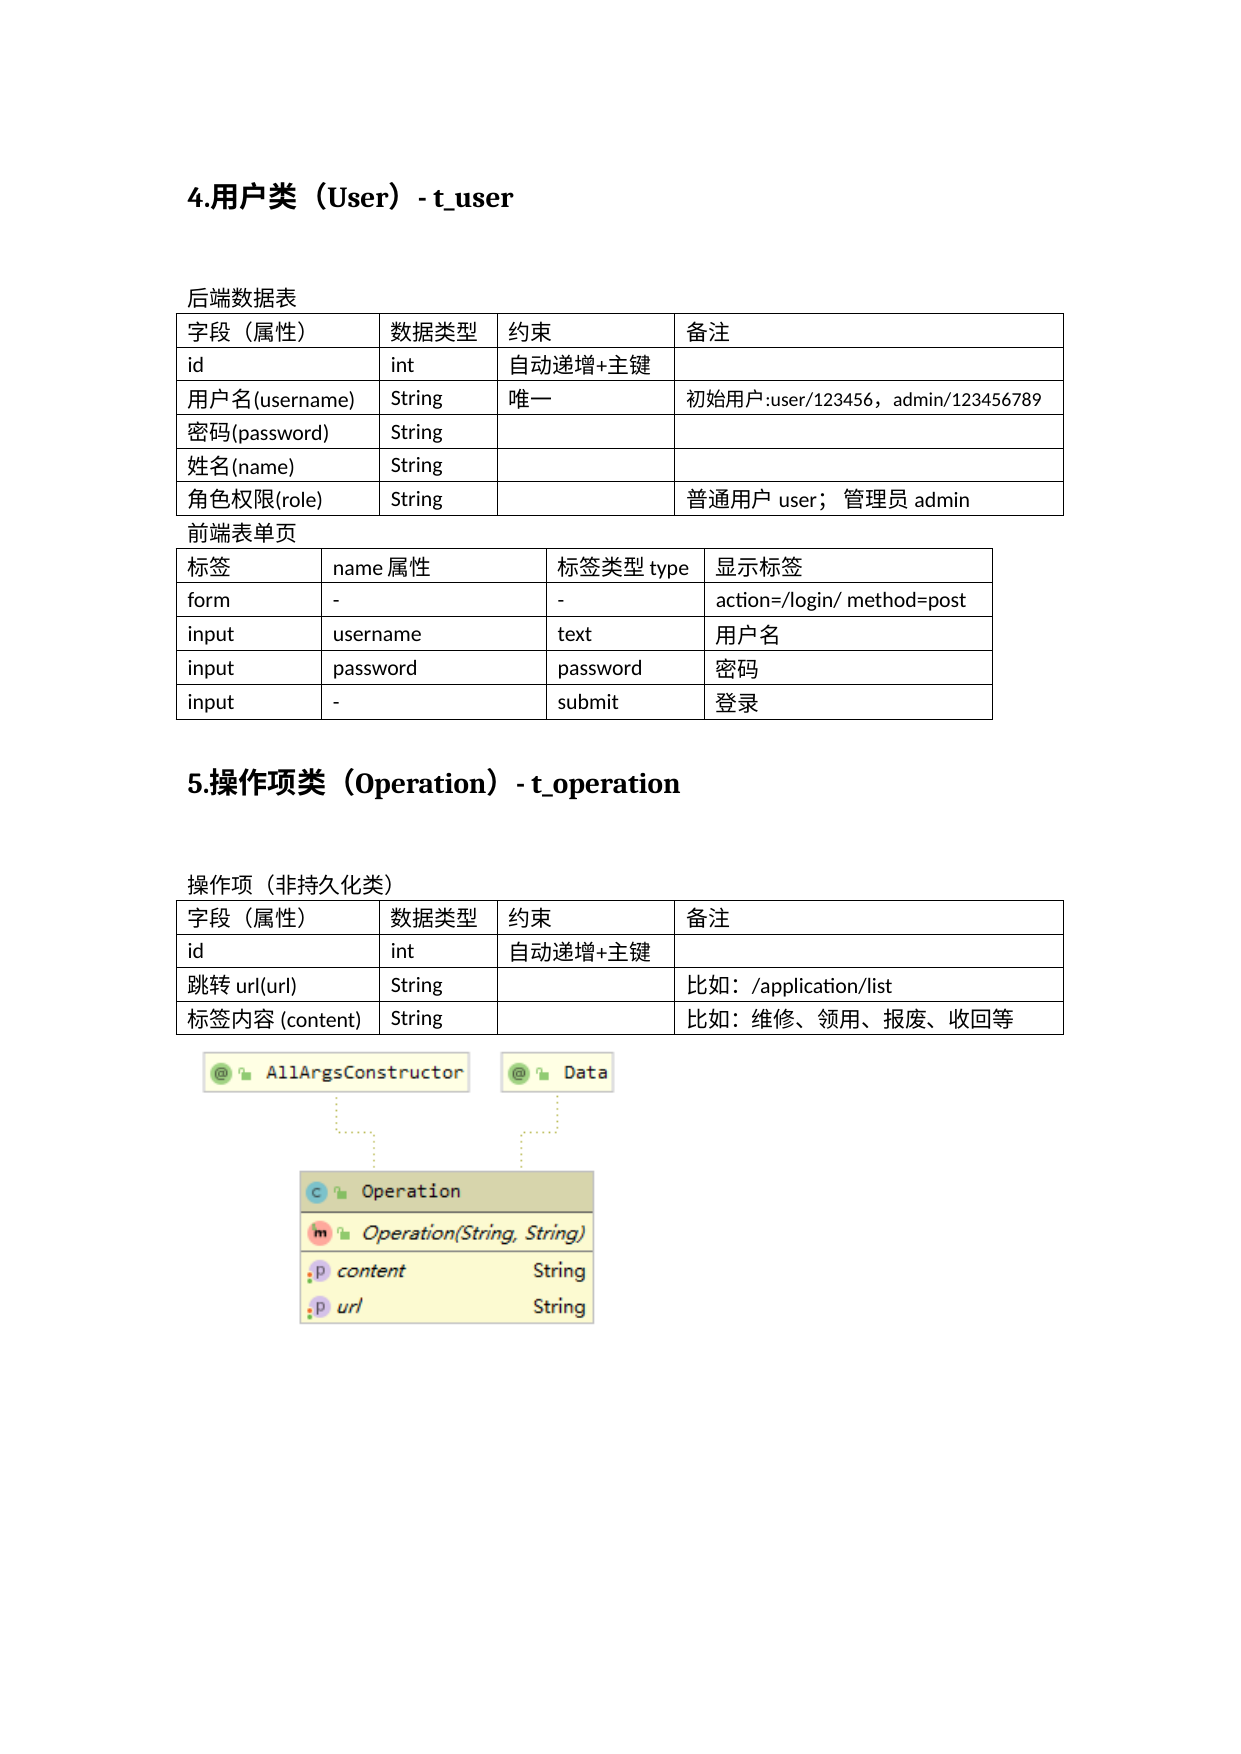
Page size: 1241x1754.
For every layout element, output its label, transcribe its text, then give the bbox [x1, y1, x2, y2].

table_cell input [177, 651, 321, 684]
table_header 约束 [498, 314, 674, 347]
table_cell 用户名 [705, 617, 992, 650]
table_cell String [380, 1002, 497, 1034]
table_cell 比如：维修、领用、报废、收回等 [675, 1002, 1063, 1034]
table_cell 自动递增+主键 [498, 935, 674, 967]
table_cell form [177, 583, 321, 616]
text 后端数据表 [187, 281, 1053, 313]
table_cell 密码(password) [177, 415, 379, 447]
table_cell [498, 482, 674, 514]
table_header 备注 [675, 901, 1063, 933]
table_cell [675, 415, 1063, 447]
table_cell [675, 449, 1063, 481]
table_header 数据类型 [380, 314, 497, 347]
table_cell action=/login/ method=post [705, 583, 992, 616]
table_cell 唯一 [498, 381, 674, 414]
table_cell String [380, 415, 497, 447]
table_cell text [547, 617, 704, 650]
table_cell 姓名(name) [177, 449, 379, 481]
table_cell submit [547, 685, 704, 718]
table_cell 角色权限(role) [177, 482, 379, 514]
table_cell 登录 [705, 685, 992, 718]
table_cell 跳转url(url) [177, 968, 379, 1001]
table_cell [498, 449, 674, 481]
table_cell int [380, 348, 497, 380]
picture [187, 1035, 654, 1354]
table_header 数据类型 [380, 901, 497, 933]
table_cell String [380, 381, 497, 414]
table_cell 自动递增+主键 [498, 348, 674, 380]
table_cell 比如：/application/list [675, 968, 1063, 1001]
table_cell [498, 1002, 674, 1034]
table_cell id [177, 348, 379, 380]
table_cell password [322, 651, 546, 684]
table_header 备注 [675, 314, 1063, 347]
table_cell int [380, 935, 497, 967]
table_header 约束 [498, 901, 674, 933]
table_cell String [380, 449, 497, 481]
text 操作项（非持久化类） [187, 867, 1053, 900]
table_header 标签 [177, 549, 321, 582]
table_cell [498, 968, 674, 1001]
table_cell id [177, 935, 379, 967]
subtitle 4.用户类（User）- t_user [187, 162, 1053, 227]
table_header 标签类型type [547, 549, 704, 582]
text 前端表单页 [187, 516, 1053, 548]
table_cell 标签内容 (content) [177, 1002, 379, 1034]
table_cell 密码 [705, 651, 992, 684]
table_cell input [177, 617, 321, 650]
table_header 显示标签 [705, 549, 992, 582]
table_cell [675, 348, 1063, 380]
table_cell password [547, 651, 704, 684]
table_cell 普通用户 user； 管理员 admin [675, 482, 1063, 514]
table_cell username [322, 617, 546, 650]
table_cell String [380, 482, 497, 514]
table_cell 用户名(username) [177, 381, 379, 414]
table_cell String [380, 968, 497, 1001]
table_cell - [322, 583, 546, 616]
table_cell [498, 415, 674, 447]
table_cell input [177, 685, 321, 718]
table_header 字段（属性） [177, 314, 379, 347]
table_cell [675, 935, 1063, 967]
table_header name属性 [322, 549, 546, 582]
table_cell 初始用户:user/123456，admin/123456789 [675, 381, 1063, 414]
table_header 字段（属性） [177, 901, 379, 933]
table_cell - [322, 685, 546, 718]
subtitle 5.操作项类（Operation）- t_operation [187, 749, 1053, 814]
table_cell - [547, 583, 704, 616]
